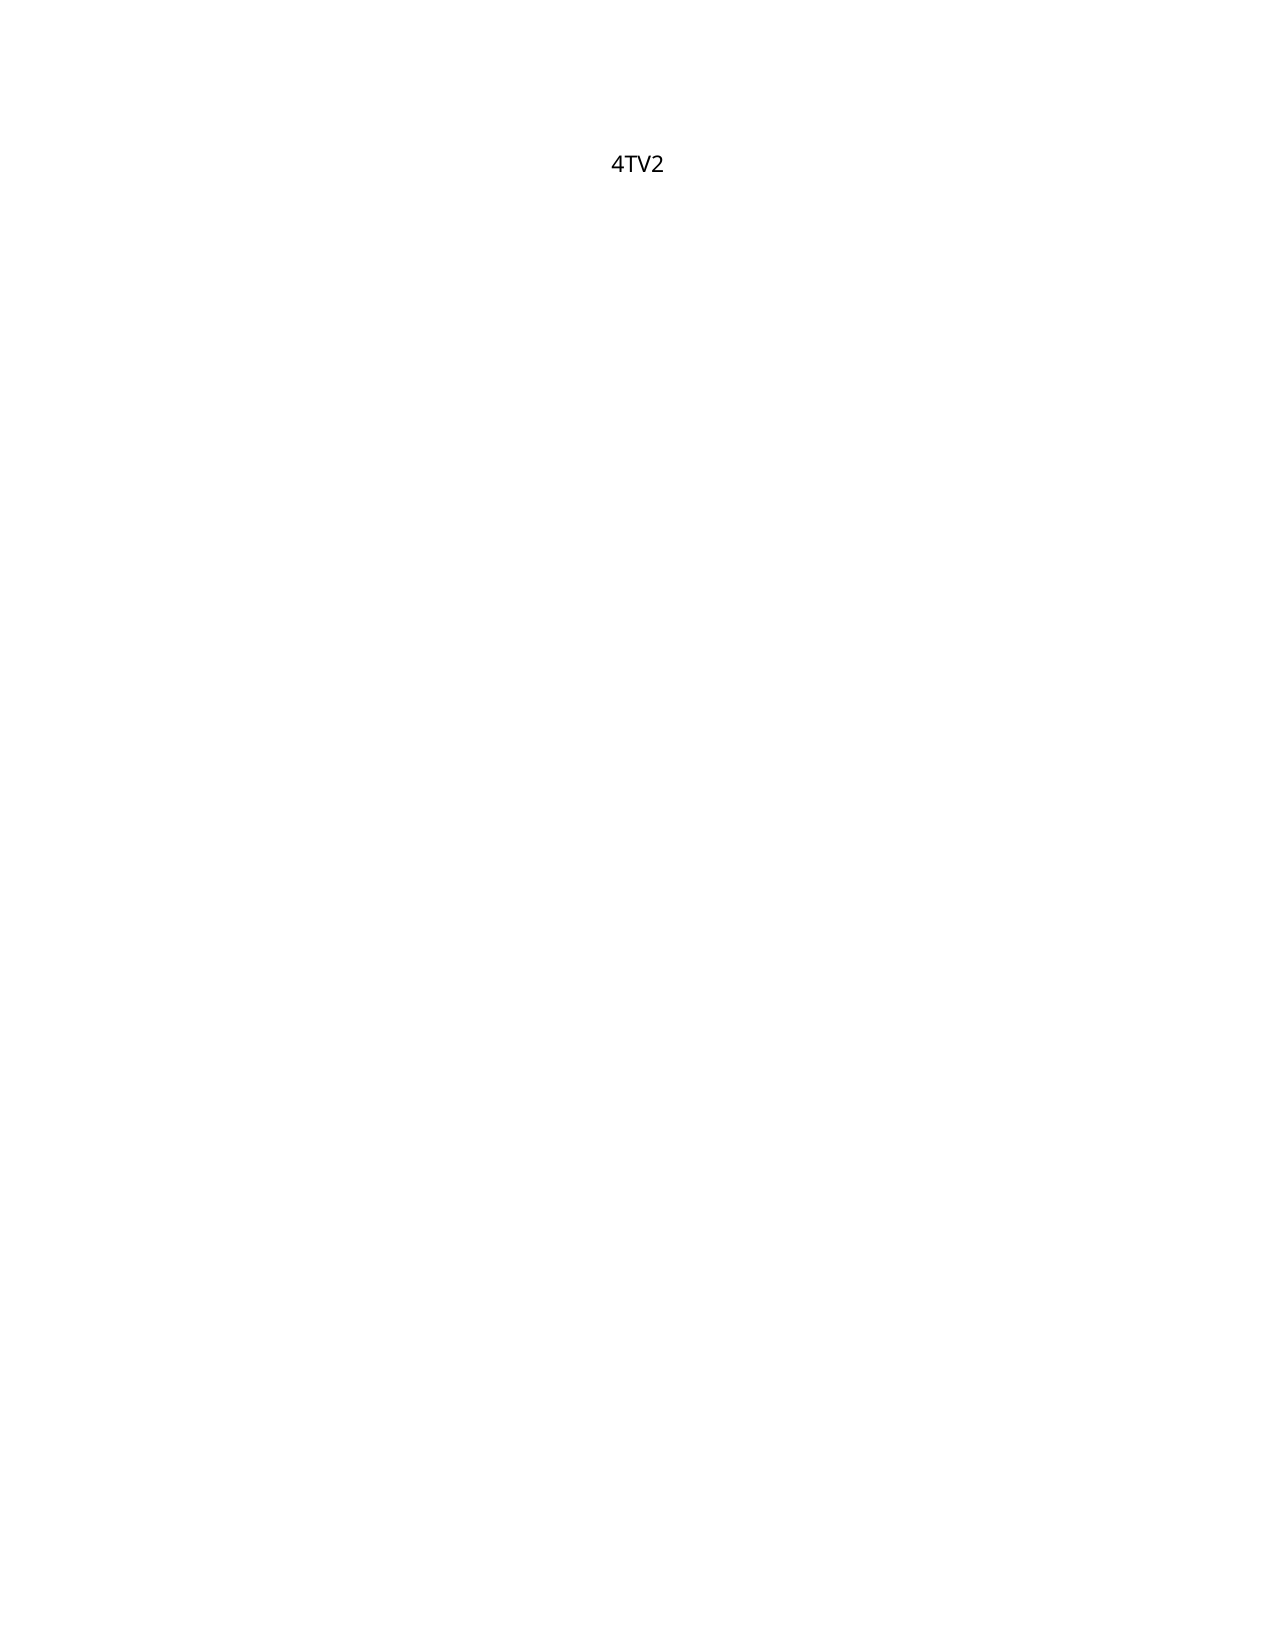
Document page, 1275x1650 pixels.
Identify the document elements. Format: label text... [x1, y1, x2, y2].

text 4TV2 [177, 148, 1098, 179]
